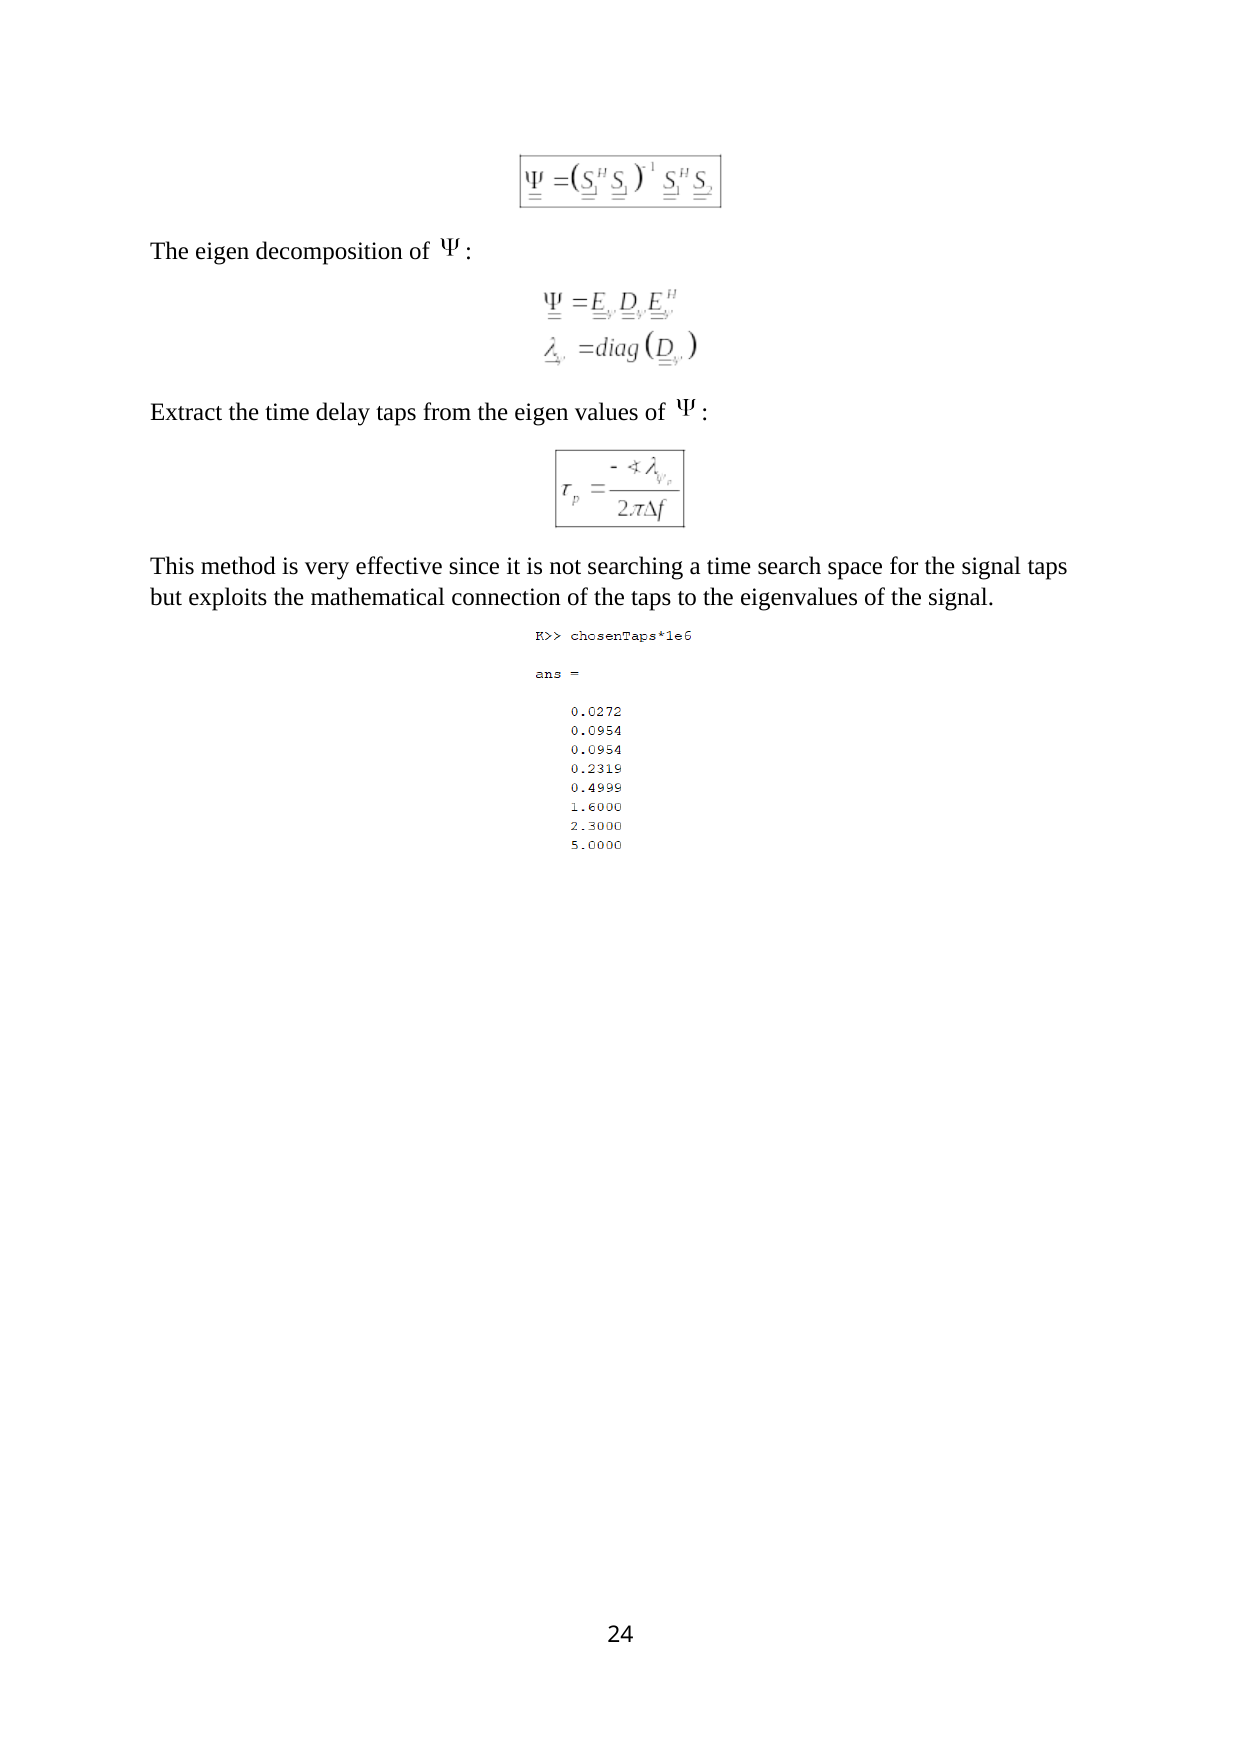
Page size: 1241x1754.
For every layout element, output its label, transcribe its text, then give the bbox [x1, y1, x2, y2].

text The eigen decomposition of : [150, 232, 1090, 264]
text Extract the time delay taps from the eigen values of : [150, 392, 1090, 425]
text This method is very effective since it is not searching a time search space for the signal taps but exploits the mathematical connection of the taps to the eigenvalues of the signal. [150, 551, 1090, 611]
picture [536, 629, 705, 855]
